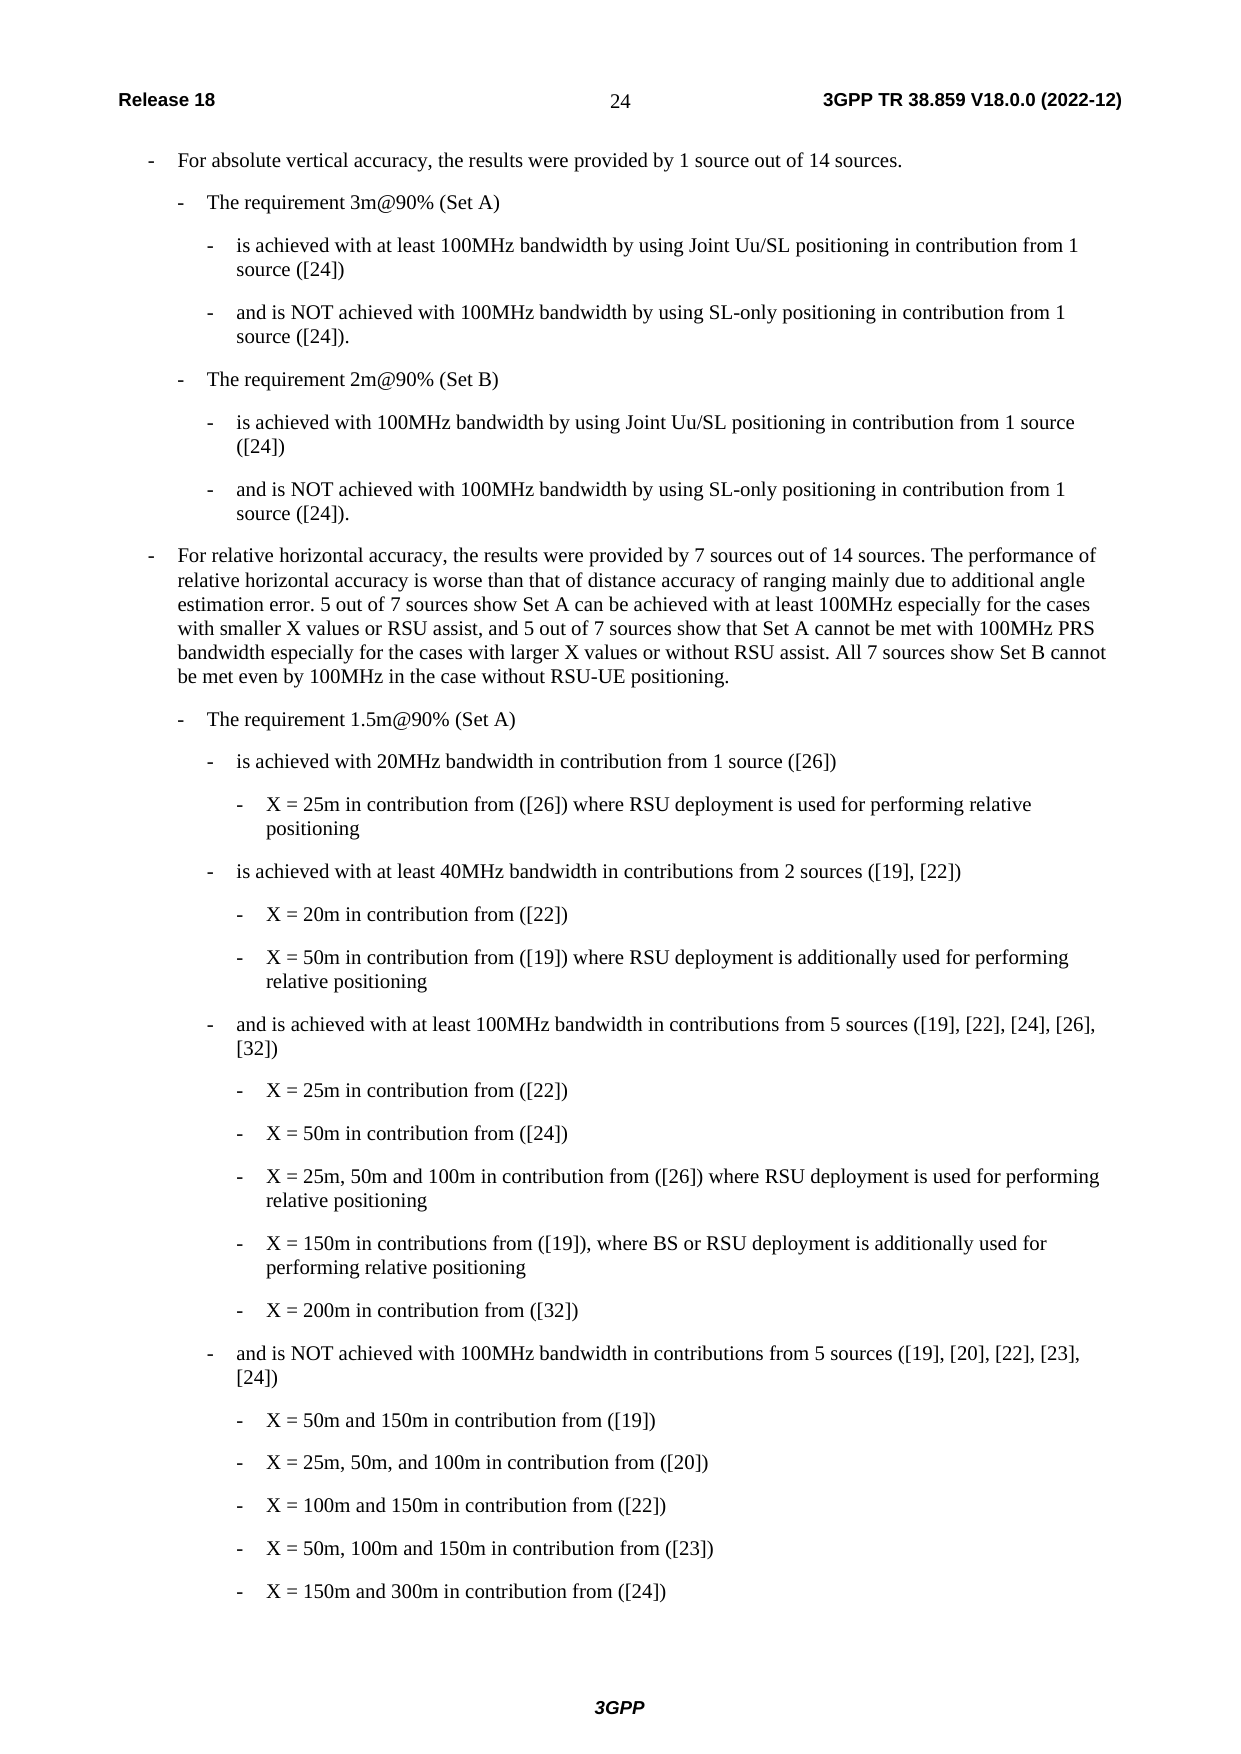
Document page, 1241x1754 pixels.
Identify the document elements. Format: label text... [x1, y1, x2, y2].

text - X = 100m and 150m in contribution from ([22]) [236, 1493, 1122, 1517]
text - The requirement 3m@90% (Set A) [177, 190, 1122, 214]
text - X = 150m and 300m in contribution from ([24]) [236, 1579, 1122, 1603]
text - X = 25m, 50m and 100m in contribution from ([26]) where RSU deployment is used for performing relative positioning [236, 1164, 1122, 1212]
text - and is NOT achieved with 100MHz bandwidth in contributions from 5 sources ([19], [20], [22], [23], [24]) [207, 1341, 1122, 1389]
text - The requirement 2m@90% (Set B) [177, 367, 1122, 391]
text - For absolute vertical accuracy, the results were provided by 1 source out of 14 sources. [148, 147, 1122, 172]
text - and is NOT achieved with 100MHz bandwidth by using SL-only positioning in contribution from 1 source ([24]). [207, 477, 1122, 525]
text - X = 20m in contribution from ([22]) [236, 902, 1122, 926]
text - The requirement 1.5m@90% (Set A) [177, 707, 1122, 731]
text - X = 150m in contributions from ([19]), where BS or RSU deployment is additionally used for performing relative positioning [236, 1231, 1122, 1279]
text - X = 25m in contribution from ([26]) where RSU deployment is used for performing relative positioning [236, 792, 1122, 840]
text - X = 50m and 150m in contribution from ([19]) [236, 1407, 1122, 1432]
text - and is achieved with at least 100MHz bandwidth in contributions from 5 sources ([19], [22], [24], [26], [32]) [207, 1012, 1122, 1060]
text - For relative horizontal accuracy, the results were provided by 7 sources out of 14 sources. The performance of relative horizontal accuracy is worse than that of distance accuracy of ranging mainly due to additional angle estimation error. 5 out of 7 sources show Set A can be achieved with at least 100MHz especially for the cases with smaller X values or RSU assist, and 5 out of 7 sources show that Set A cannot be met with 100MHz PRS bandwidth especially for the cases with larger X values or without RSU assist. All 7 sources show Set B cannot be met even by 100MHz in the case without RSU-UE positioning. [148, 543, 1122, 688]
text - X = 25m, 50m, and 100m in contribution from ([20]) [236, 1450, 1122, 1474]
text - is achieved with at least 100MHz bandwidth by using Joint Uu/SL positioning in contribution from 1 source ([24]) [207, 233, 1122, 281]
text - X = 50m in contribution from ([19]) where RSU deployment is additionally used for performing relative positioning [236, 945, 1122, 993]
text - is achieved with 20MHz bandwidth in contribution from 1 source ([26]) [207, 749, 1122, 773]
text - X = 25m in contribution from ([22]) [236, 1078, 1122, 1102]
text - and is NOT achieved with 100MHz bandwidth by using SL-only positioning in contribution from 1 source ([24]). [207, 300, 1122, 348]
text - is achieved with 100MHz bandwidth by using Joint Uu/SL positioning in contribution from 1 source ([24]) [207, 410, 1122, 458]
text - X = 200m in contribution from ([32]) [236, 1298, 1122, 1322]
text - X = 50m, 100m and 150m in contribution from ([23]) [236, 1536, 1122, 1560]
text - X = 50m in contribution from ([24]) [236, 1121, 1122, 1145]
text - is achieved with at least 40MHz bandwidth in contributions from 2 sources ([19], [22]) [207, 859, 1122, 883]
